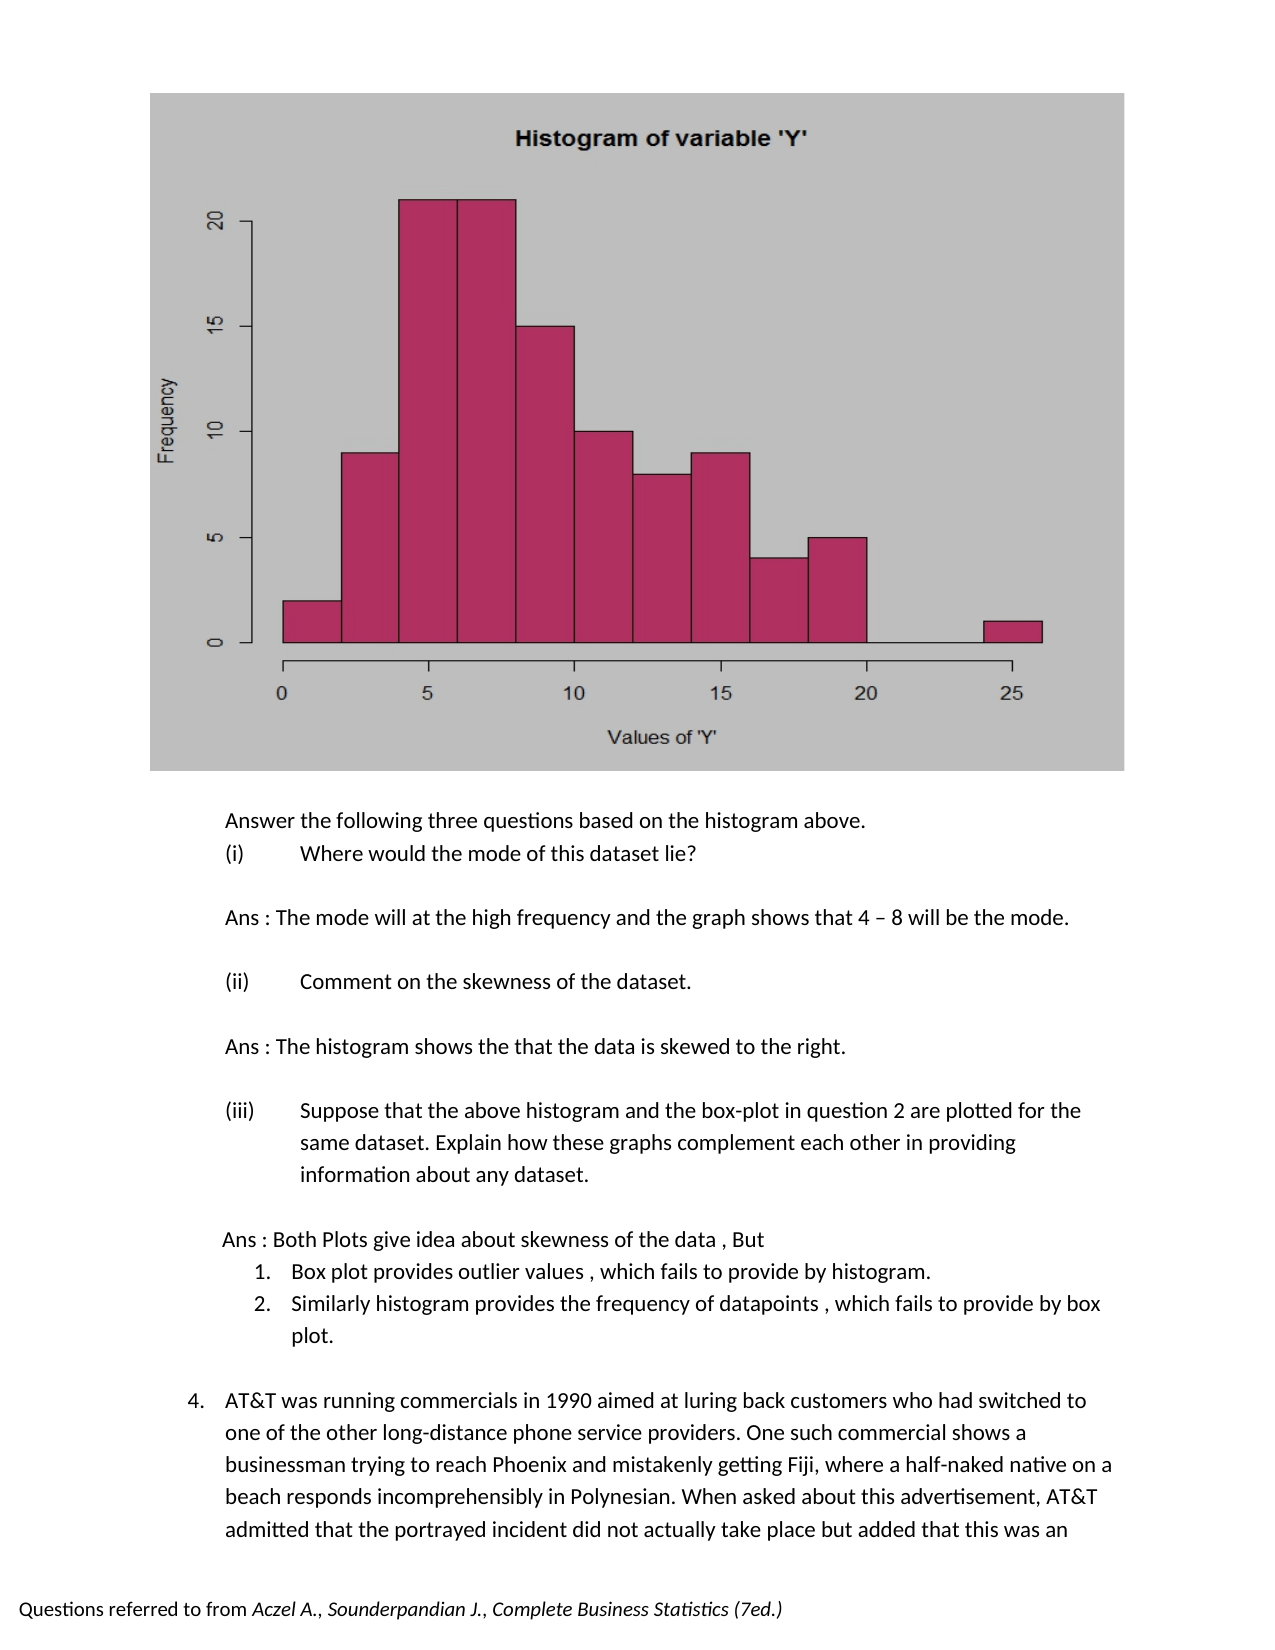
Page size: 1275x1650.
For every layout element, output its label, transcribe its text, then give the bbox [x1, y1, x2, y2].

list Suppose that the above histogram and the box-plot in question 2 are plotted for the same dataset. Explain how these graphs complement each other in providing information about any dataset. [225, 1096, 1125, 1189]
list Box plot provides outlier values , which fails to provide by histogram. [254, 1257, 1125, 1285]
picture [150, 93, 1125, 771]
text Ans : The histogram shows the that the data is skewed to the right. [225, 1032, 1125, 1060]
text Ans : Both Plots give idea about skewness of the data , But [150, 1225, 1125, 1253]
list Similarly histogram provides the frequency of datapoints , which fails to provide by box plot. [254, 1289, 1125, 1349]
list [187, 1386, 1125, 1543]
list Where would the mode of this dataset lie? [225, 839, 1125, 867]
list Answer the following three questions based on the histogram above. [225, 807, 1125, 834]
list Comment on the skewness of the dataset. [225, 967, 1125, 996]
text Ans : The mode will at the high frequency and the graph shows that 4 – 8 will be the mode. [225, 903, 1125, 931]
